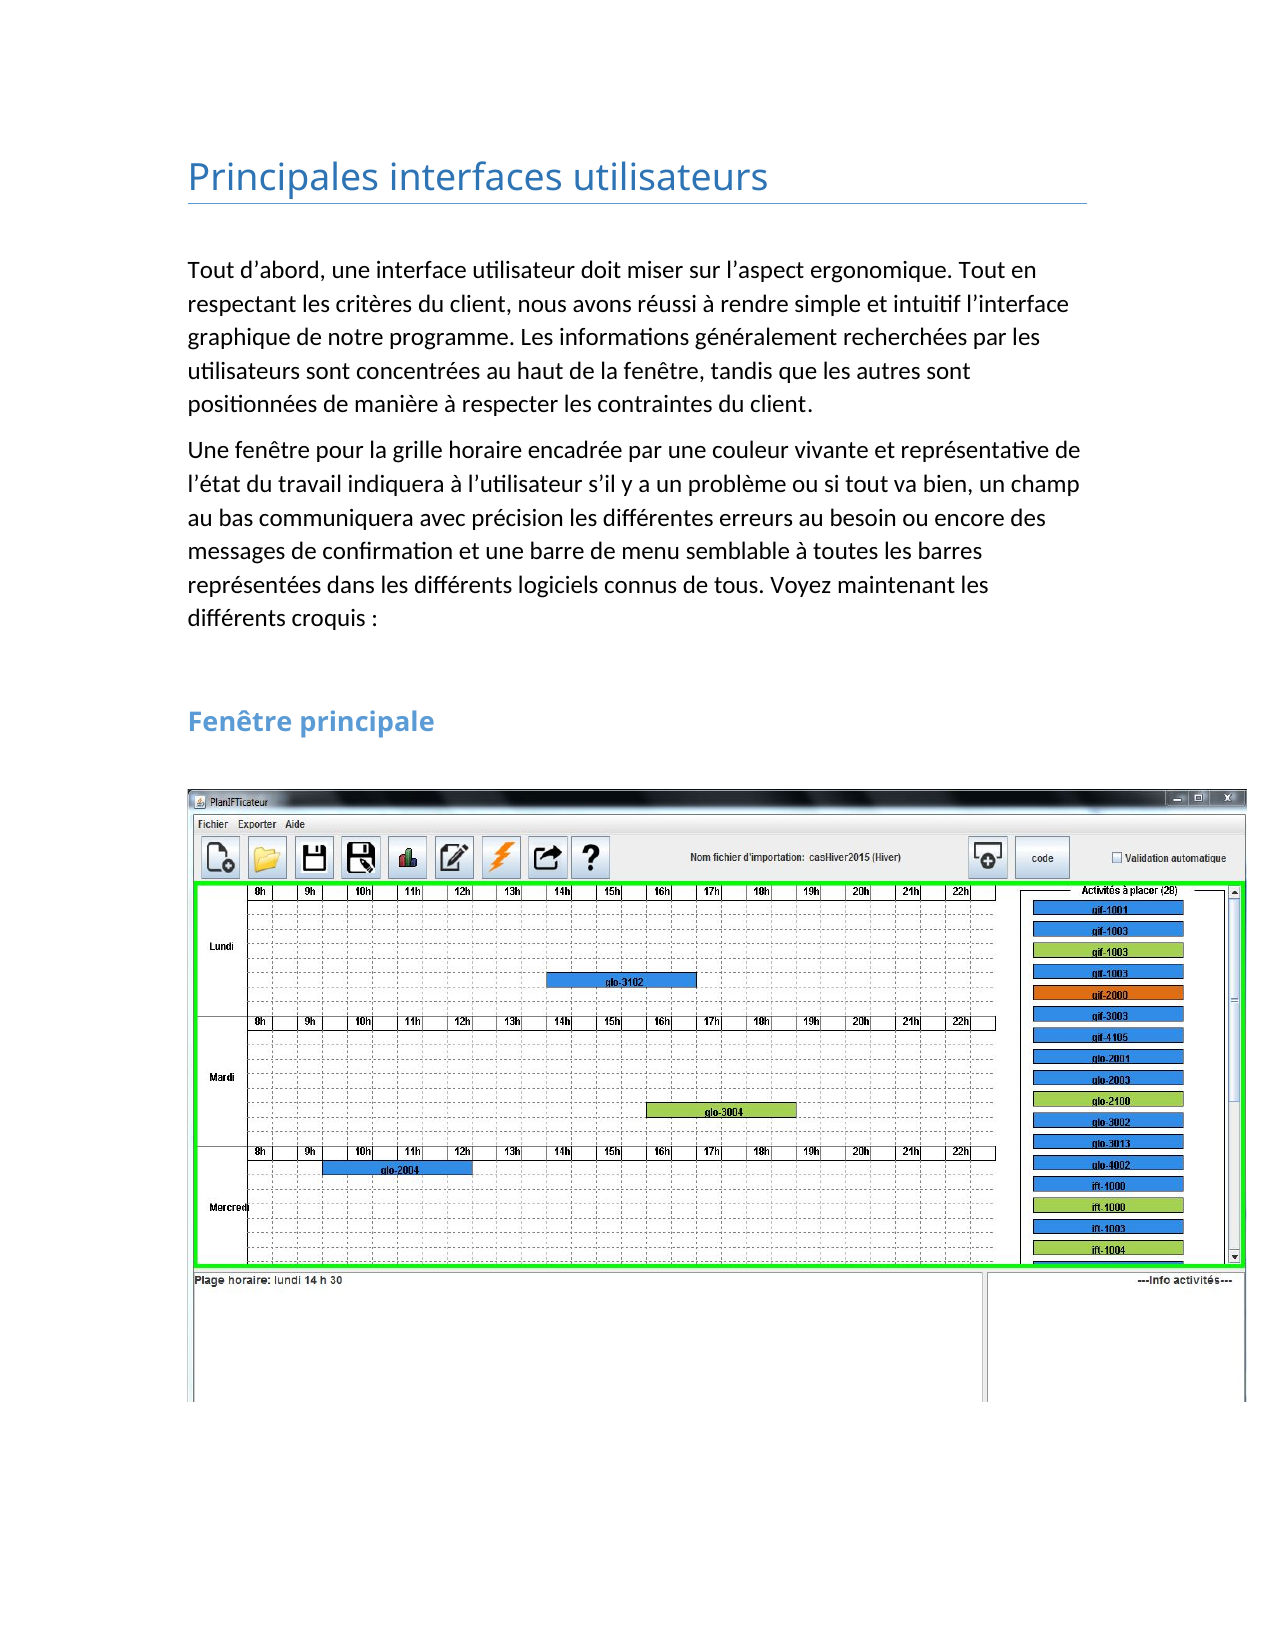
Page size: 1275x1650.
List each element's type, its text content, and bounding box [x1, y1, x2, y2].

subtitle Principales interfaces utilisateurs [187, 150, 1087, 204]
picture [187, 789, 1247, 1402]
text Tout d’abord, une interface utilisateur doit miser sur l’aspect ergonomique. Tout en respectant les critères du client, nous avons réussi à rendre simple et intuitif l’interface graphique de notre programme. Les informations généralement recherchées par les utilisateurs sont concentrées au haut de la fenêtre, tandis que les autres sont positionnées de manière à respecter les contraintes du client. [187, 254, 1087, 419]
subtitle Fenêtre principale [187, 703, 1087, 739]
text Une fenêtre pour la grille horaire encadrée par une couleur vivante et représentative de l’état du travail indiquera à l’utilisateur s’il y a un problème ou si tout va bien, un champ au bas communiquera avec précision les différentes erreurs au besoin ou encore des messages de confirmation et une barre de menu semblable à toutes les barres représentées dans les différents logiciels connus de tous. Voyez maintenant les différents croquis : [187, 434, 1087, 633]
